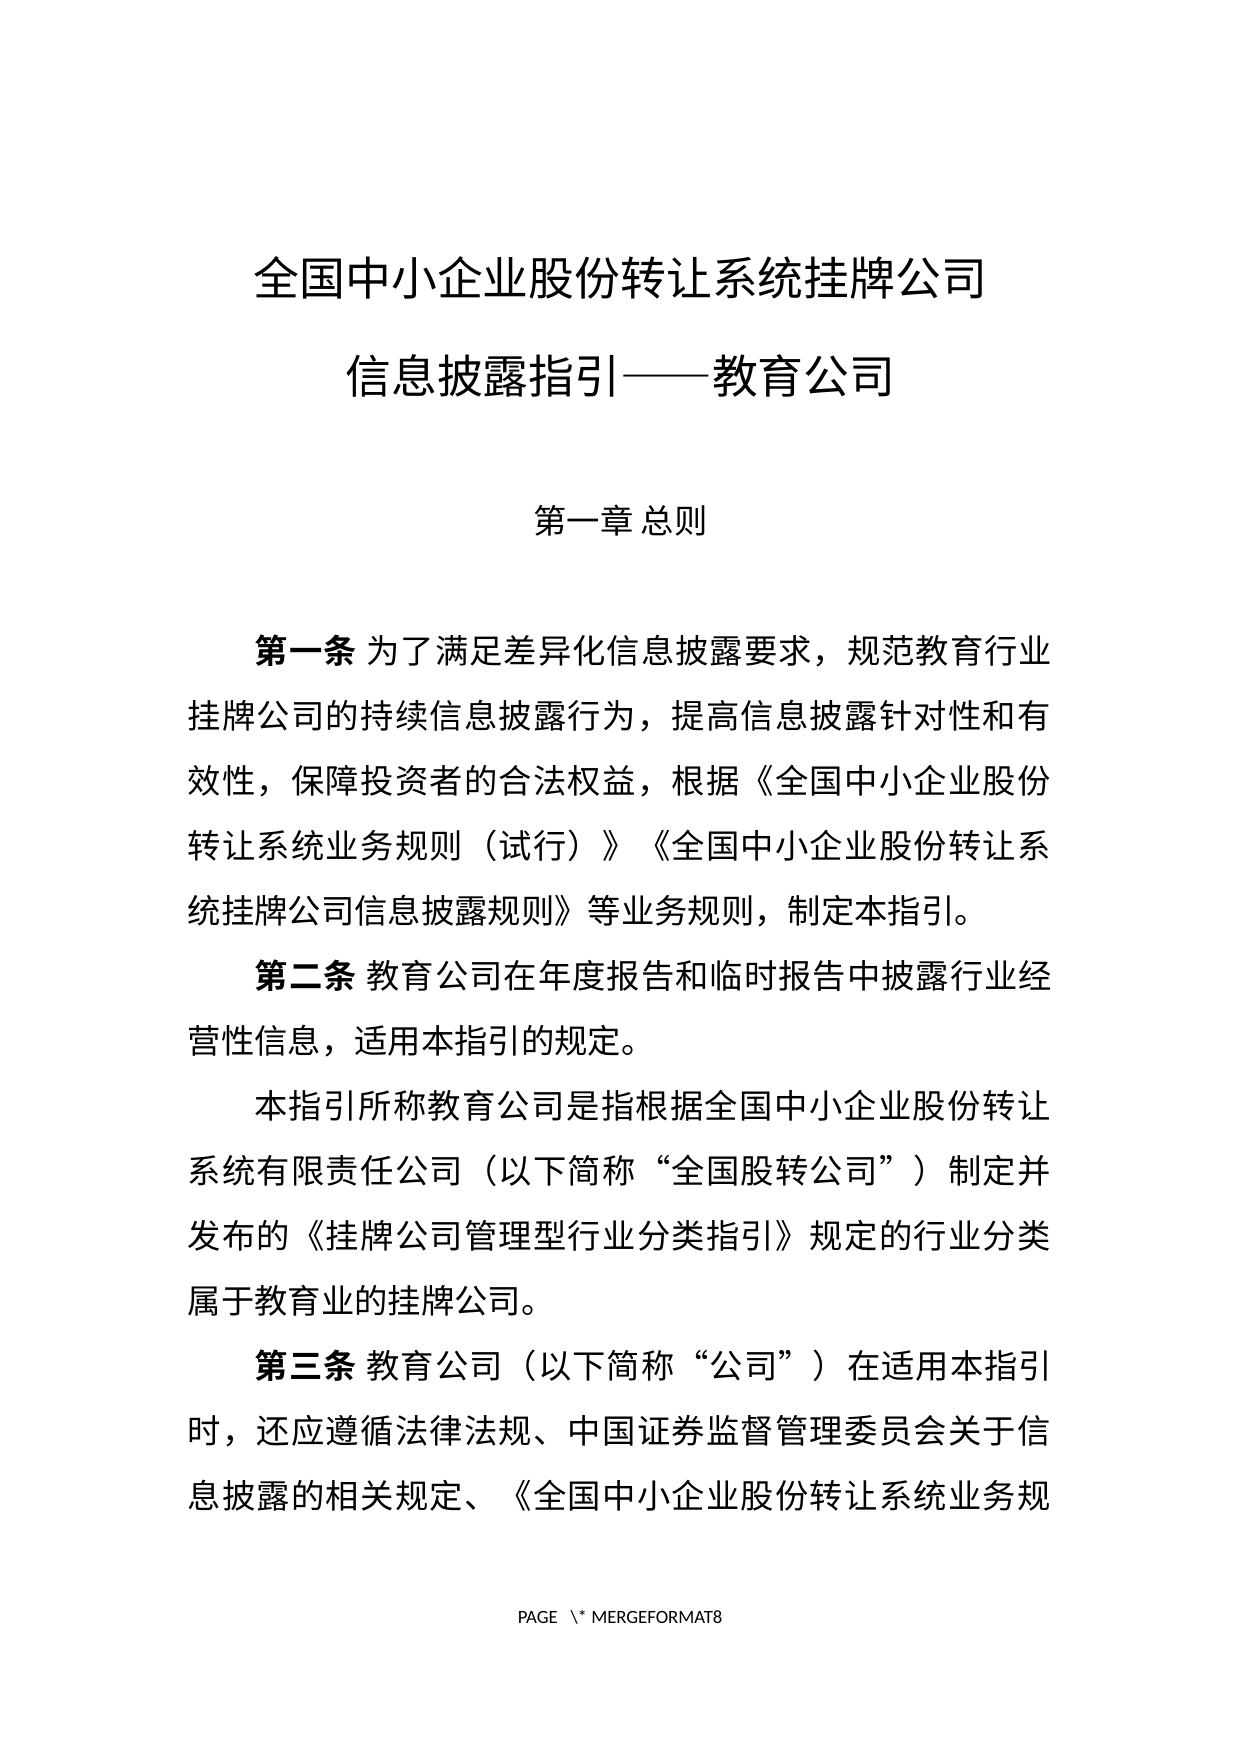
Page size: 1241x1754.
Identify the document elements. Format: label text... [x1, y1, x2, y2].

list 本指引所称教育公司是指根据全国中小企业股份转让系统有限责任公司（以下简称“全国股转公司”）制定并发布的《挂牌公司管理型行业分类指引》规定的行业分类，属于教育业的挂牌公司。 [187, 1072, 1053, 1332]
text 第一章 总则 [187, 487, 1053, 552]
text 信息披露指引——教育公司 [187, 324, 1053, 422]
list 第一条 为了满足差异化信息披露要求，规范教育行业挂牌公司的持续信息披露行为，提高信息披露针对性和有效性，保障投资者的合法权益，根据《全国中小企业股份转让系统业务规则（试行）》《全国中小企业股份转让系统挂牌公司信息披露规则》等业务规则，制定本指引。 [187, 617, 1053, 942]
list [187, 1332, 1053, 1527]
text 全国中小企业股份转让系统挂牌公司 [187, 227, 1053, 324]
list 第二条 教育公司在年度报告和临时报告中披露行业经营性信息，适用本指引的规定。 [187, 942, 1053, 1072]
